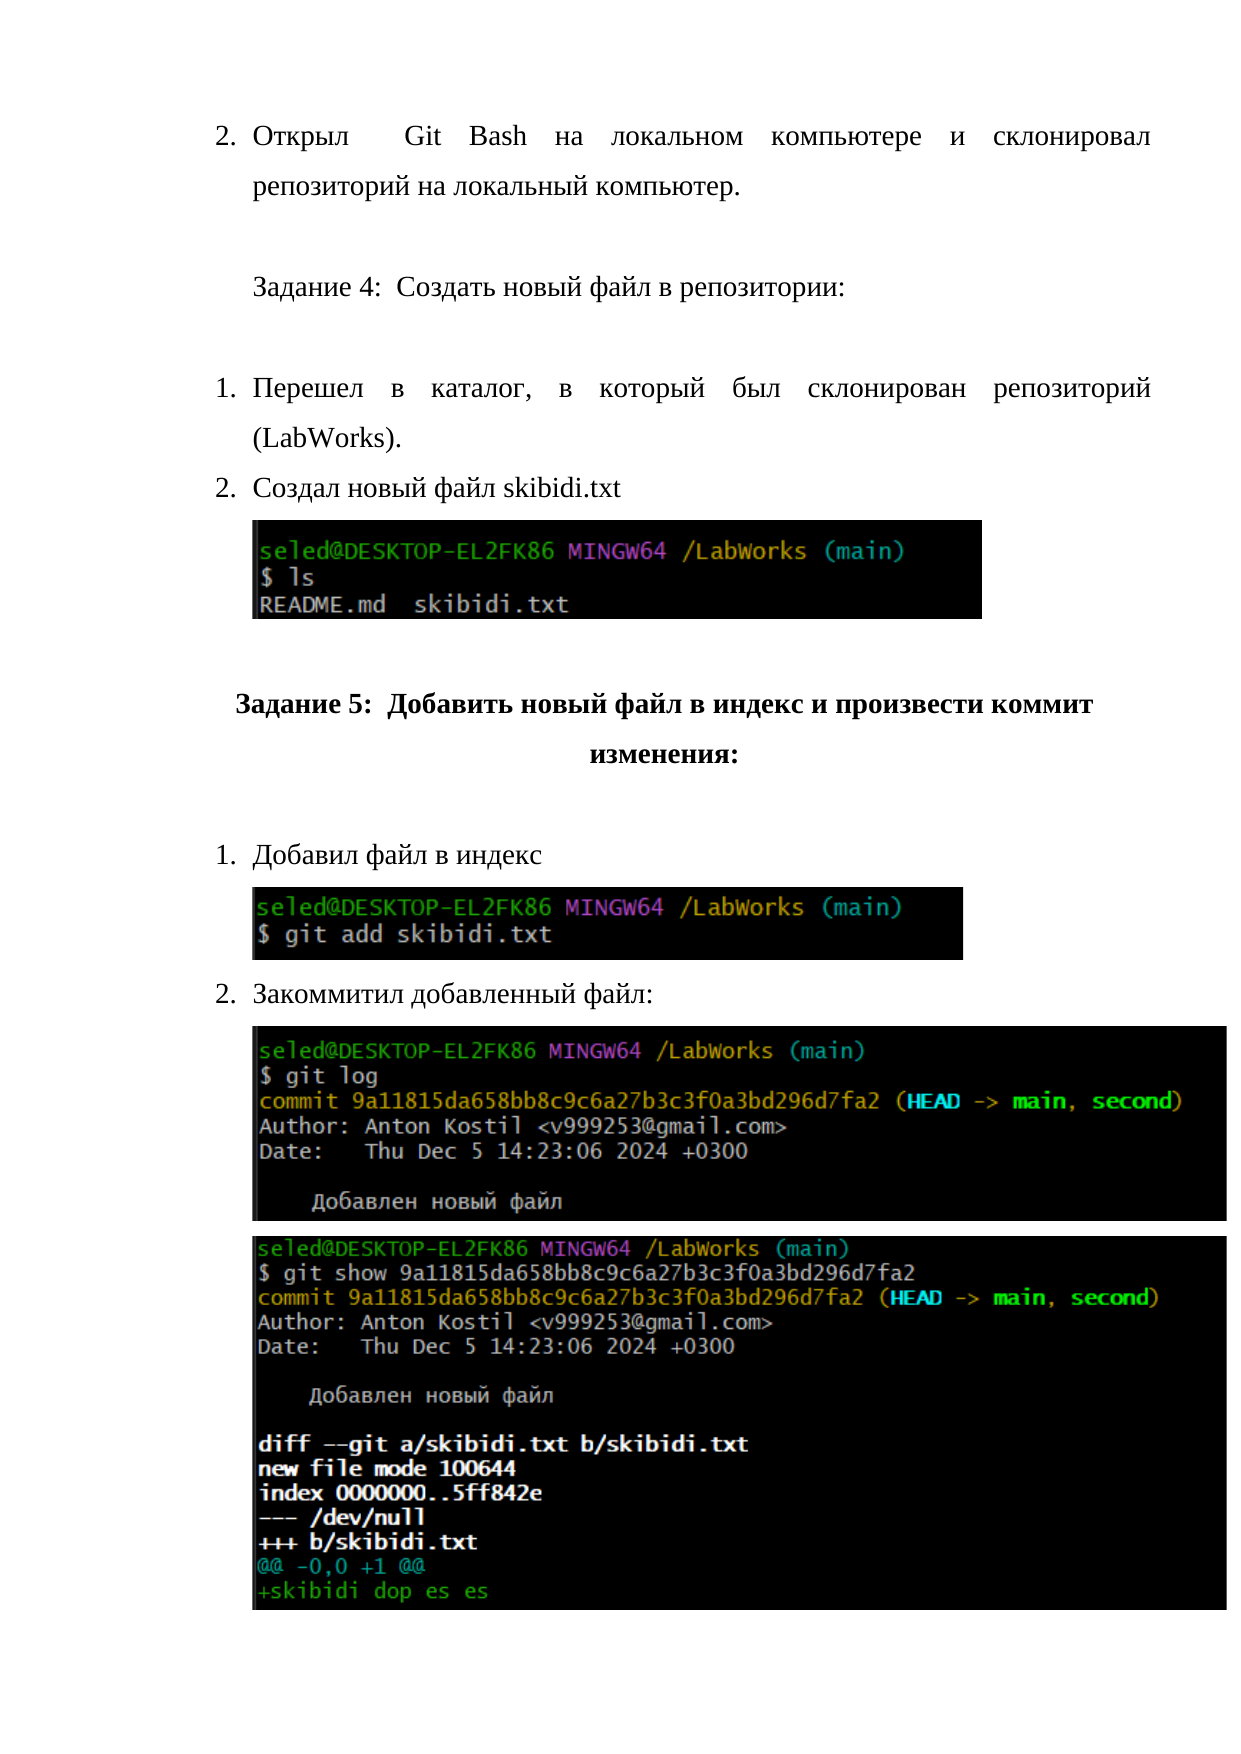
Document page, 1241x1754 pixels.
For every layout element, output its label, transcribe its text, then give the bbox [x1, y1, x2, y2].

text Задание 4: Создать новый файл в репозитории: [177, 269, 1152, 303]
text Задание 5: Добавить новый файл в индекс и произвести коммит изменения: [177, 686, 1152, 770]
list Закоммитил добавленный файл: [215, 976, 1152, 1009]
picture [252, 1236, 1227, 1610]
picture [252, 887, 964, 960]
list Создал новый файл skibidi.txt [215, 470, 1152, 504]
picture [252, 1026, 1227, 1221]
list Открыл Git Bash на локальном компьютере и склонировал репозиторий на локальный компьютер. [215, 118, 1152, 202]
picture [252, 520, 982, 619]
list Добавил файл в индекс [215, 837, 1152, 871]
list Перешел в каталог, в который был склонирован репозиторий (LabWorks). [215, 370, 1152, 453]
